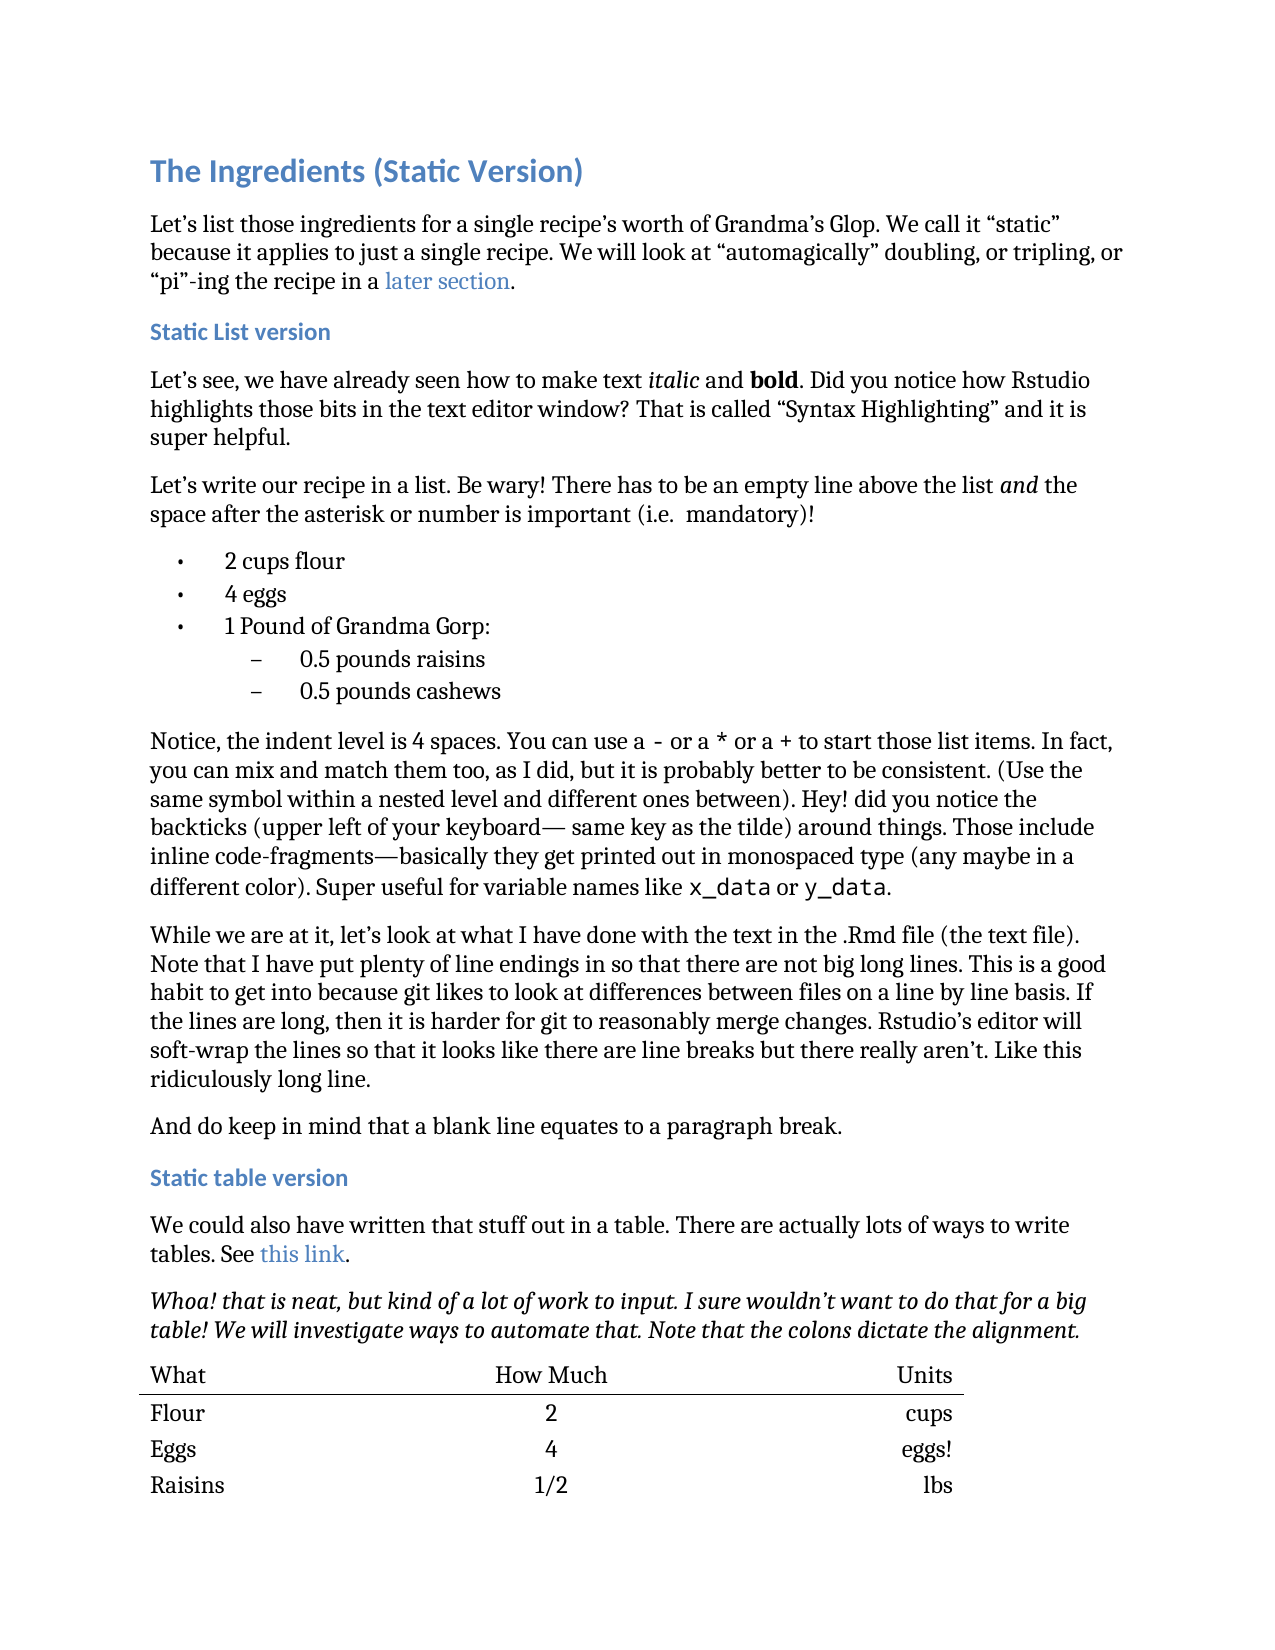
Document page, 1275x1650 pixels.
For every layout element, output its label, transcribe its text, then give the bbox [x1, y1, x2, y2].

subtitle Static table version [150, 1162, 1125, 1192]
text Let’s list those ingredients for a single recipe’s worth of Grandma’s Glop. We call it “static” because it applies to just a single recipe. We will look at “automagically” doubling, or tripling, or “pi”-ing the recipe in a later section. [150, 209, 1125, 296]
table_header What [139, 1357, 414, 1393]
text Whoa! that is neat, but kind of a lot of work to input. I sure wouldn’t want to do that for a big table! We will investigate ways to automate that. Note that the colons dictate the alignment. [150, 1287, 1125, 1345]
text Let’s see, we have already seen how to make text italic and bold. Did you notice how Rstudio highlights those bits in the text editor window? That is called “Syntax Highlighting” and it is super helpful. [150, 366, 1125, 452]
text And do keep in mind that a blank line equates to a paragraph break. [150, 1112, 1125, 1141]
table_cell Eggs [139, 1431, 414, 1467]
list 0.5 pounds raisins [250, 644, 1125, 673]
table_cell lbs [689, 1468, 964, 1500]
table_header How Much [414, 1357, 689, 1393]
subtitle The Ingredients (Static Version) [150, 150, 1125, 191]
list 2 cups flour [175, 547, 1125, 576]
text We could also have written that stuff out in a table. There are actually lots of ways to write tables. See this link. [150, 1211, 1125, 1268]
subtitle Static List version [150, 317, 1125, 347]
table_cell 4 [414, 1431, 689, 1467]
table_cell eggs! [689, 1431, 964, 1467]
text While we are at it, let’s look at what I have done with the text in the .Rmd file (the text file). Note that I have put plenty of line endings in so that there are not big long lines. This is a good habit to get into because git likes to look at differences between files on a line by line basis. If the lines are long, then it is harder for git to reasonably merge changes. Rstudio’s editor will soft-wrap the lines so that it looks like there are line breaks but there really aren’t. Like this ridiculously long line. [150, 921, 1125, 1093]
text Notice, the indent level is 4 spaces. You can use a - or a * or a + to start those list items. In fact, you can mix and match them too, as I did, but it is probably better to be consistent. (Use the same symbol within a nested level and different ones between). Hey! did you notice the backticks (upper left of your keyboard— same key as the tilde) around things. Those include inline code-fragments—basically they get printed out in monospaced type (any maybe in a different color). Super useful for variable names like x_data or y_data. [150, 724, 1125, 902]
table_header Units [689, 1357, 964, 1393]
list 4 eggs [175, 579, 1125, 608]
text Let’s write our recipe in a list. Be wary! There has to be an empty line above the list and the space after the asterisk or number is important (i.e. mandatory)! [150, 471, 1125, 528]
table_cell cups [689, 1395, 964, 1431]
table_cell Raisins [139, 1468, 414, 1500]
table_cell 1/2 [414, 1468, 689, 1500]
table_cell Flour [139, 1395, 414, 1431]
list 0.5 pounds cashews [250, 677, 1125, 706]
table_cell 2 [414, 1395, 689, 1431]
list 1 Pound of Grandma Gorp: [175, 612, 1125, 641]
